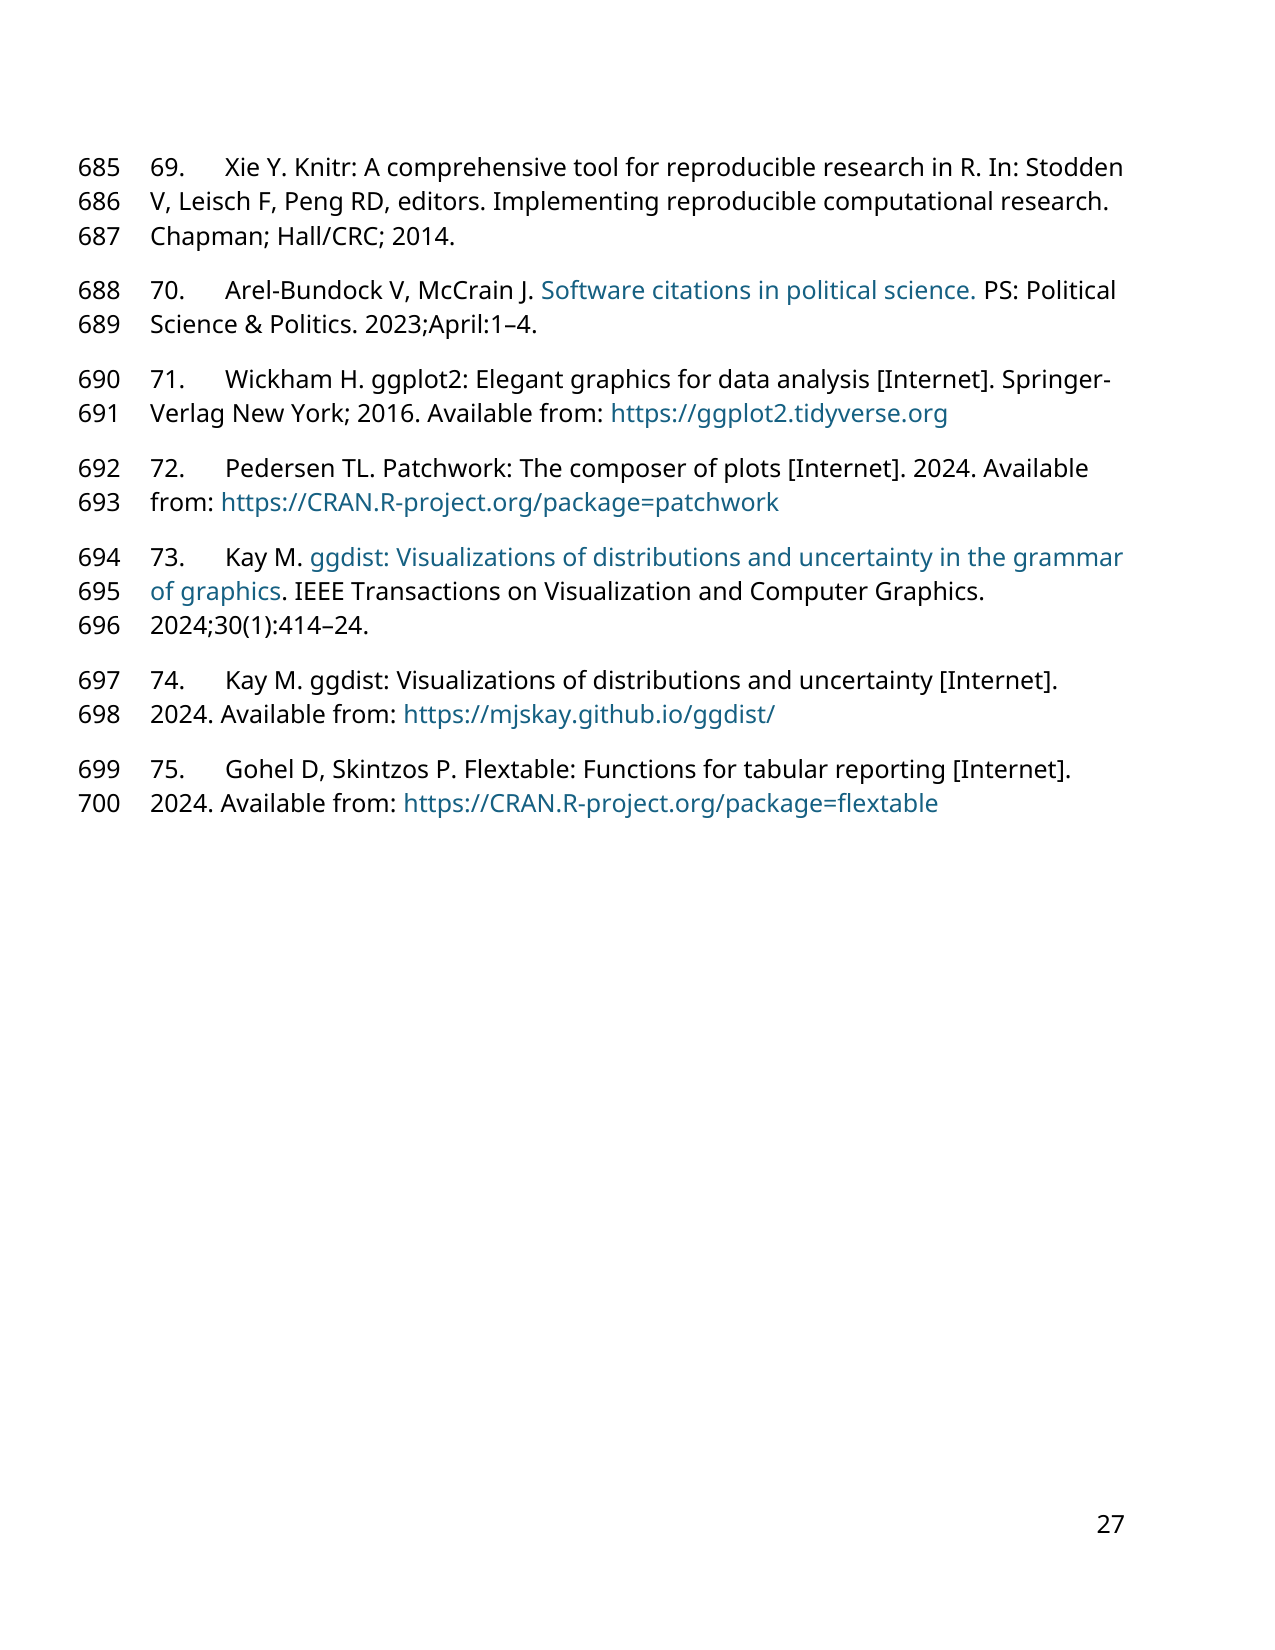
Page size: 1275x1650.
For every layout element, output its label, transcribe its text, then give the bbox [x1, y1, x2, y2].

text 75. Gohel D, Skintzos P. Flextable: Functions for tabular reporting [Internet]. 2024. Available from: https://CRAN.R-project.org/package=flextable [150, 752, 1125, 820]
text 73. Kay M. ggdist: Visualizations of distributions and uncertainty in the grammar of graphics. IEEE Transactions on Visualization and Computer Graphics. 2024;30(1):414–24. [150, 540, 1125, 642]
text 69. Xie Y. Knitr: A comprehensive tool for reproducible research in R. In: Stodden V, Leisch F, Peng RD, editors. Implementing reproducible computational research. Chapman; Hall/CRC; 2014. [150, 150, 1125, 252]
text 72. Pedersen TL. Patchwork: The composer of plots [Internet]. 2024. Available from: https://CRAN.R-project.org/package=patchwork [150, 451, 1125, 519]
text 74. Kay M. ggdist: Visualizations of distributions and uncertainty [Internet]. 2024. Available from: https://mjskay.github.io/ggdist/ [150, 663, 1125, 731]
text 70. Arel-Bundock V, McCrain J. Software citations in political science. PS: Political Science & Politics. 2023;April:1–4. [150, 273, 1125, 341]
text 71. Wickham H. ggplot2: Elegant graphics for data analysis [Internet]. Springer-Verlag New York; 2016. Available from: https://ggplot2.tidyverse.org [150, 362, 1125, 430]
